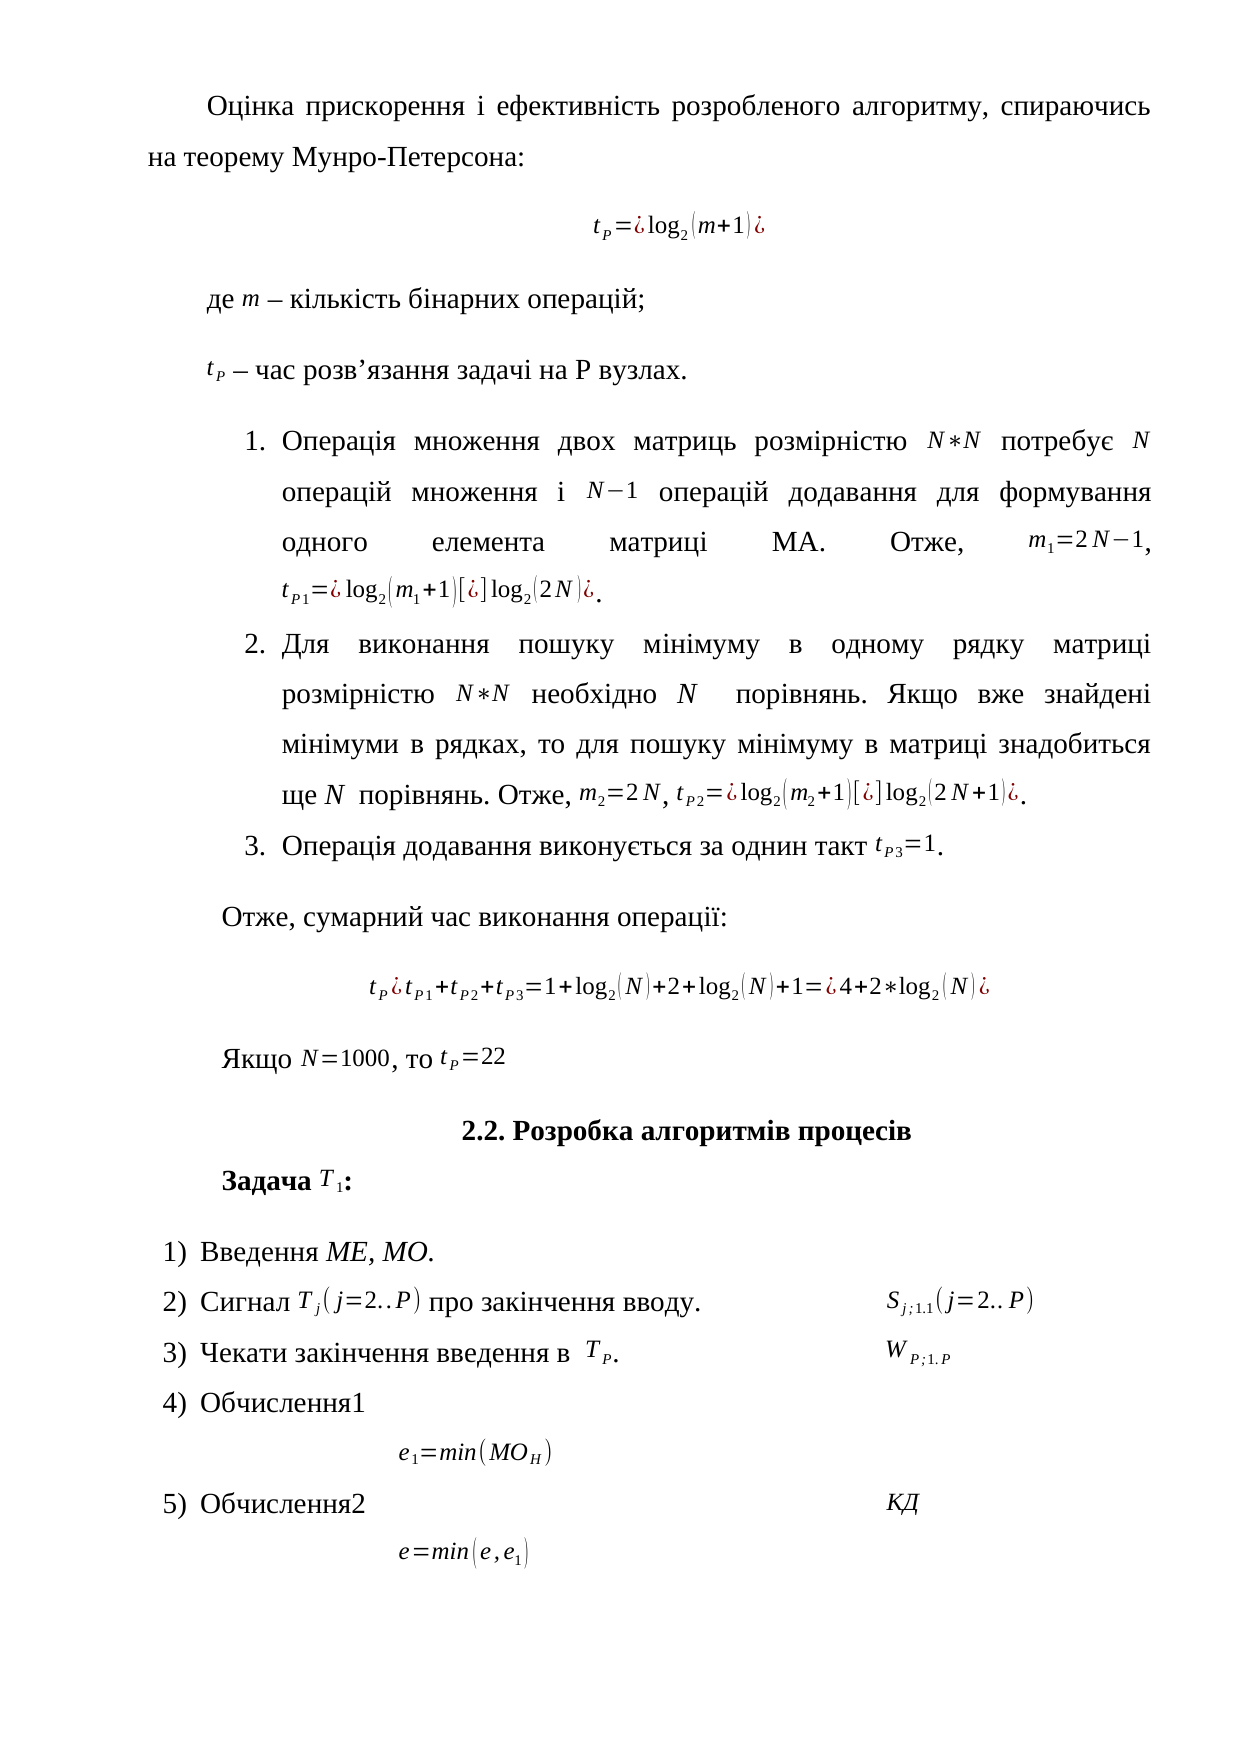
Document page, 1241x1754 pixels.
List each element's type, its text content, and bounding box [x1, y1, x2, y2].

text де – кількість бінарних операцій; [148, 281, 1152, 315]
list Обчислення1 [162, 1385, 1152, 1419]
list Операція додавання виконується за однин такт . [244, 828, 1152, 862]
list Обчислення2 [162, 1486, 1152, 1519]
list Сигнал про закінчення вводу. [162, 1284, 1152, 1318]
list Введення ME, MO. [162, 1234, 1152, 1268]
subtitle 2.2. Розробка алгоритмів процесів [148, 1113, 1152, 1146]
text Оцінка прискорення і ефективність розробленого алгоритму, спираючись на теорему Мунро-Петерсона: [148, 88, 1152, 172]
text Якщо , то [148, 1042, 1152, 1075]
text Отже, сумарний час виконання операції: [148, 899, 1152, 933]
list Для виконання пошуку мінімуму в одному рядку матриці розмірністю необхідно N порівнянь. Якщо вже знайдені мінімуми в рядках, то для пошуку мінімуму в матриці знадобиться ще N порівнянь. Отже, , . [244, 626, 1152, 811]
list Чекати закінчення введення в . [162, 1335, 1152, 1368]
list Операція множення двох матриць розмірністю потребує операцій множення і операцій додавання для формування одного елемента матриці MA. Отже, , . [244, 423, 1152, 609]
text Задача : [148, 1163, 1152, 1197]
text – час розв’язання задачі на Р вузлах. [148, 352, 1152, 386]
